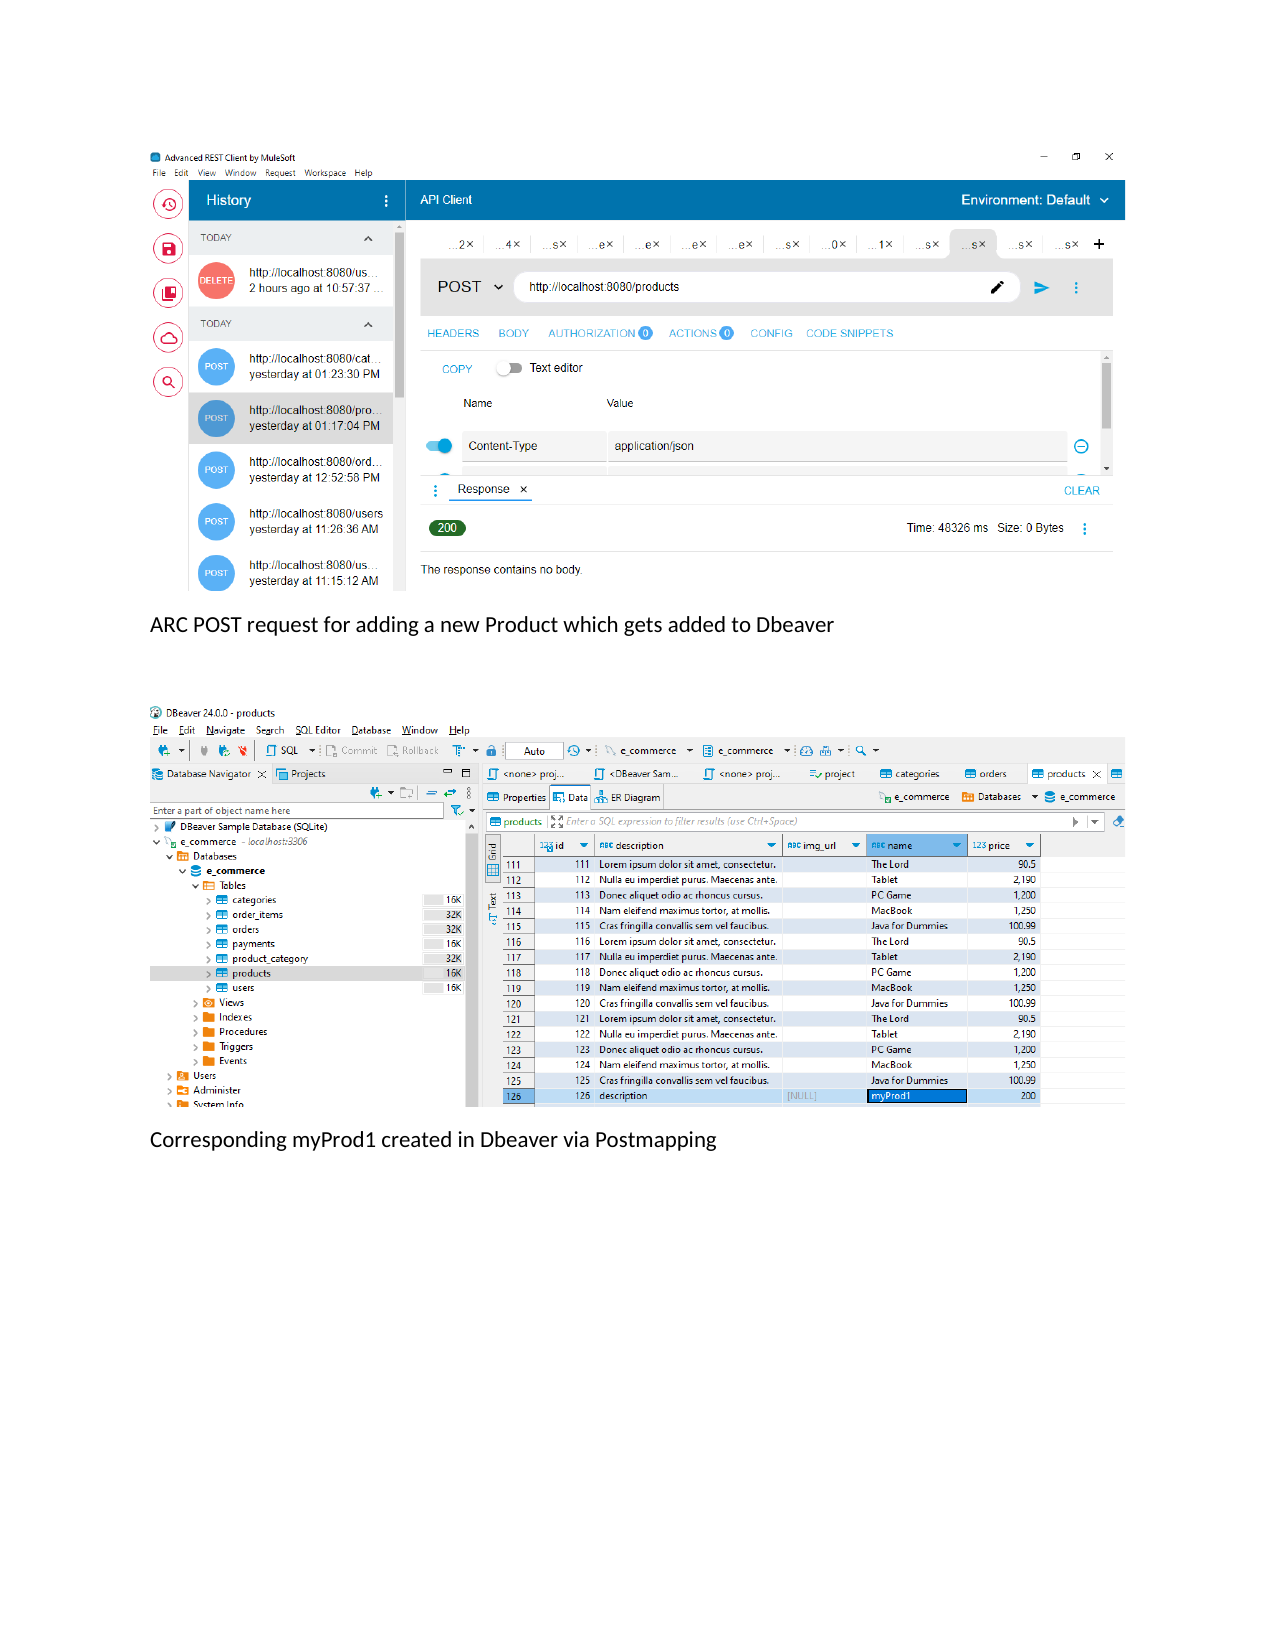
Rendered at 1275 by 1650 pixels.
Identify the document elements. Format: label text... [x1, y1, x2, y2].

text Corresponding myProd1 created in Dbeaver via Postmapping [150, 1126, 1125, 1153]
picture [983, 198, 990, 204]
picture [150, 150, 1125, 591]
picture [150, 703, 1125, 1107]
text ARC POST request for adding a new Product which gets added to Dbeaver [150, 610, 1125, 638]
picture [451, 196, 457, 203]
